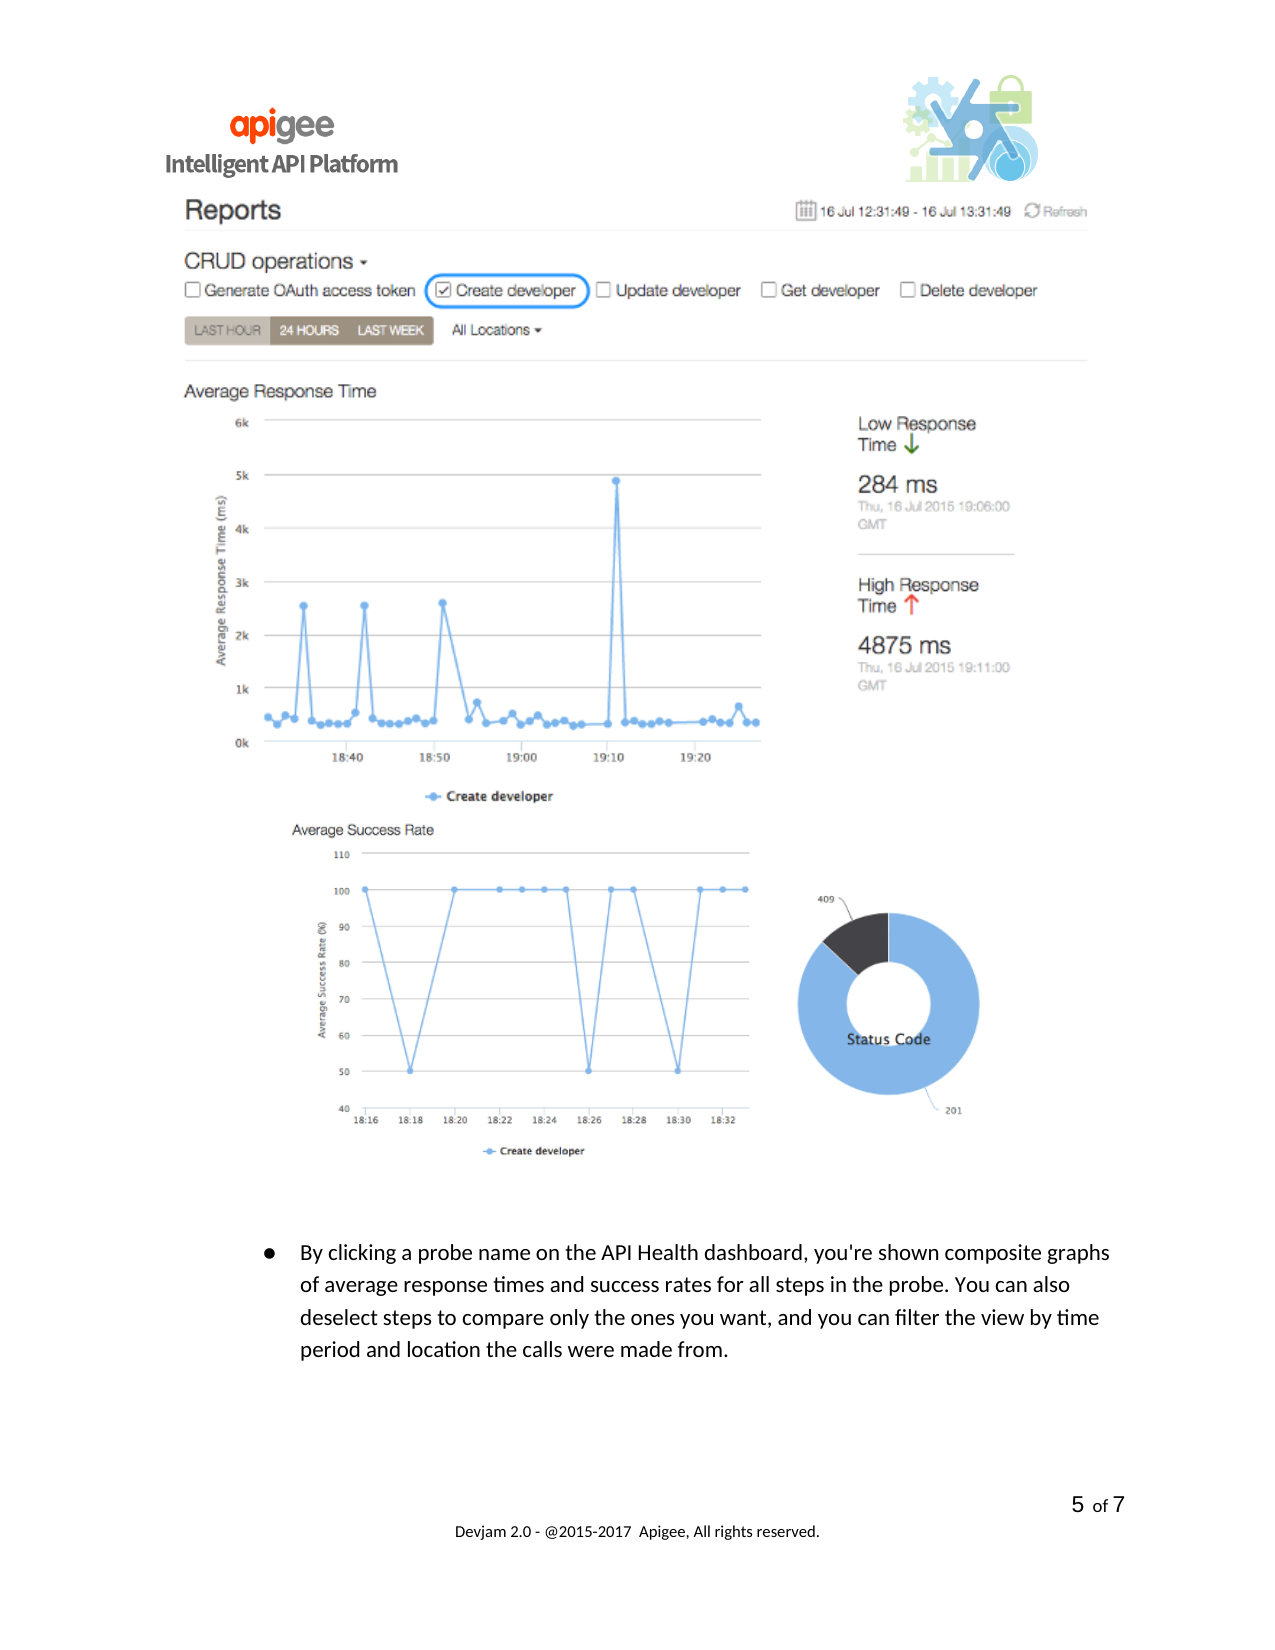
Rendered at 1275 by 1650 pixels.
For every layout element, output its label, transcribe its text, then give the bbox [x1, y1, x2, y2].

picture [150, 104, 412, 182]
list By clicking a probe name on the API Health dashboard, you're shown composite graphs of average response times and success rates for all steps in the probe. You can also deselect steps to compare only the ones you want, and you can filter the view by time period and location the calls were made from. [262, 1238, 1125, 1363]
picture [900, 75, 1039, 182]
picture [172, 185, 1103, 807]
picture [280, 810, 995, 1174]
